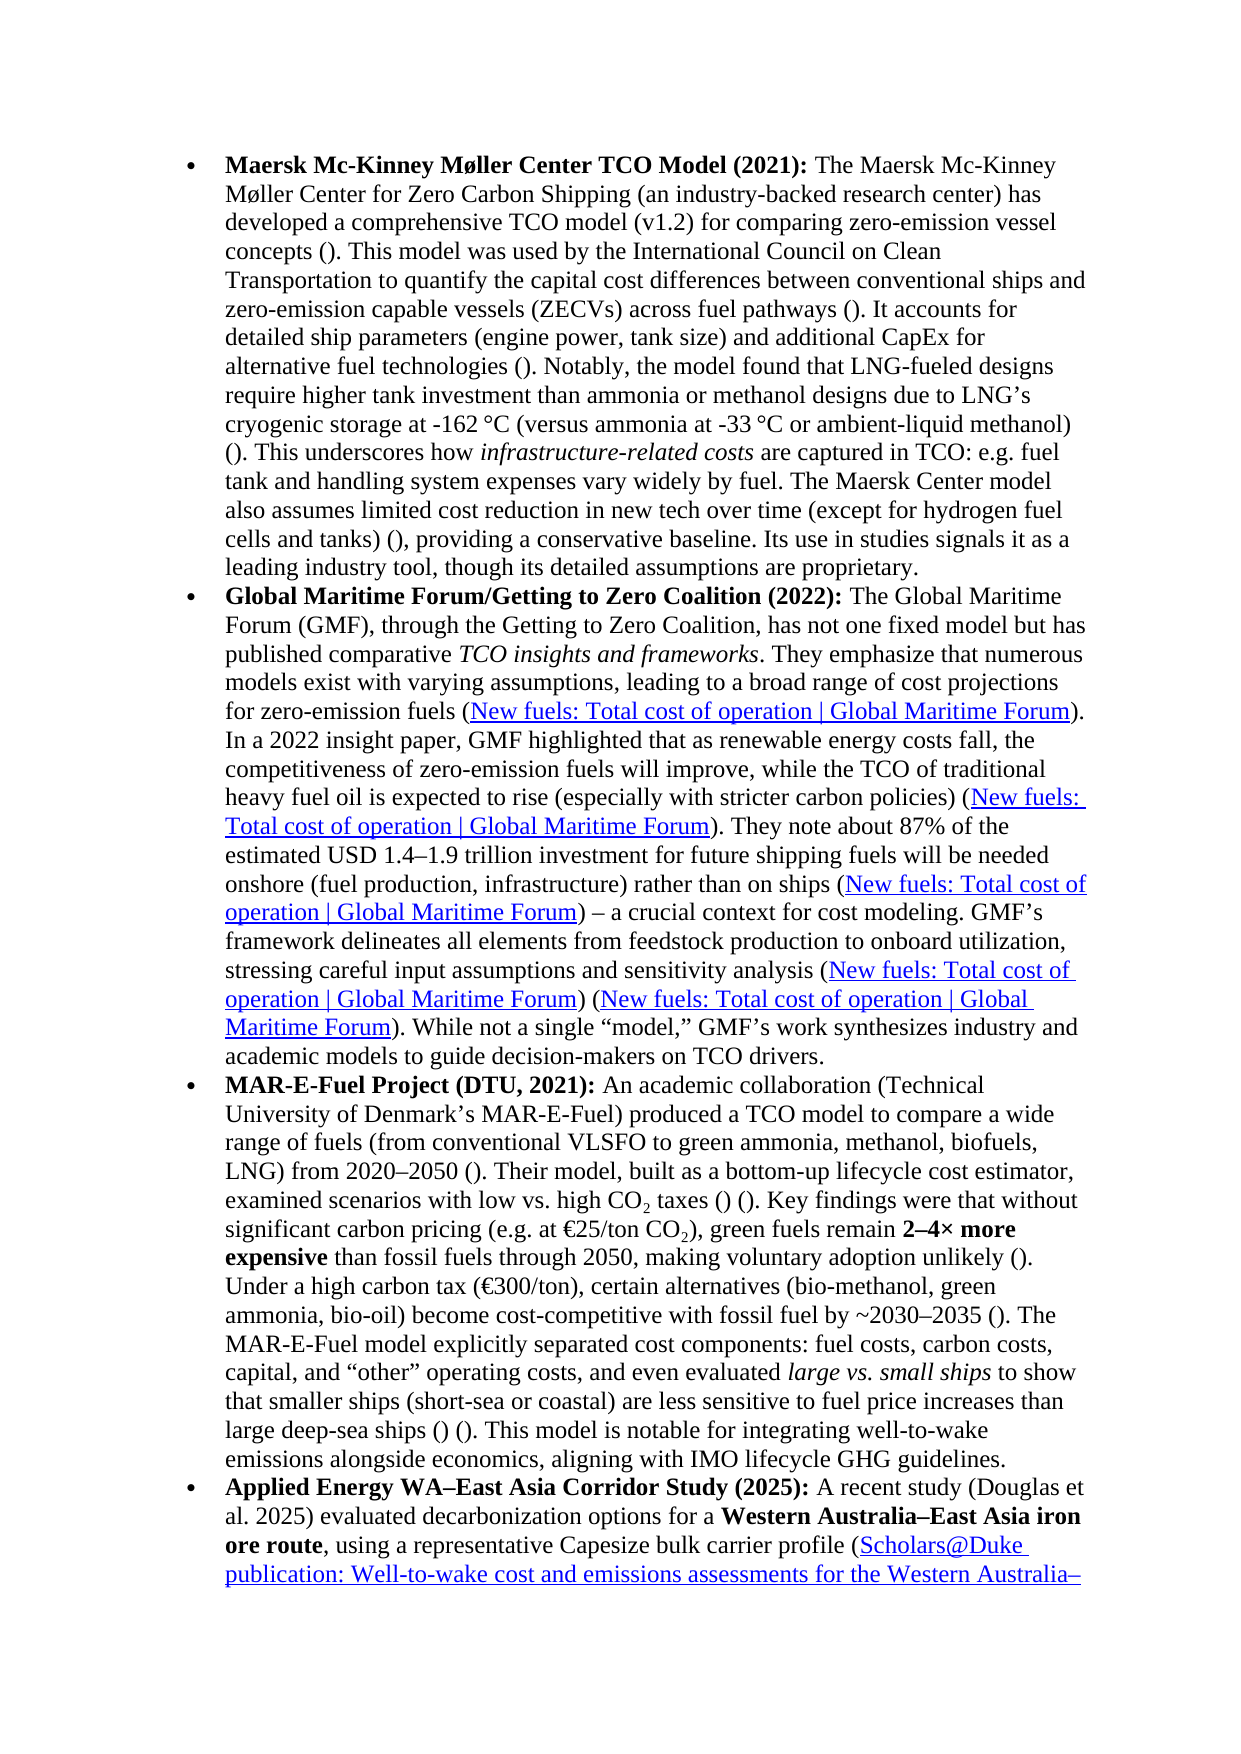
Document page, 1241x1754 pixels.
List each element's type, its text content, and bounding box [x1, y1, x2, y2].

list Global Maritime Forum/Getting to Zero Coalition (2022): The Global Maritime Forum (GMF), through the Getting to Zero Coalition, has not one fixed model but has published comparative TCO insights and frameworks. They emphasize that numerous models exist with varying assumptions, leading to a broad range of cost projections for zero-emission fuels (New fuels: Total cost of operation | Global Maritime Forum). In a 2022 insight paper, GMF highlighted that as renewable energy costs fall, the competitiveness of zero-emission fuels will improve, while the TCO of traditional heavy fuel oil is expected to rise (especially with stricter carbon policies) (New fuels: Total cost of operation | Global Maritime Forum). They note about 87% of the estimated USD 1.4–1.9 trillion investment for future shipping fuels will be needed onshore (fuel production, infrastructure) rather than on ships (New fuels: Total cost of operation | Global Maritime Forum) – a crucial context for cost modeling. GMF’s framework delineates all elements from feedstock production to onboard utilization, stressing careful input assumptions and sensitivity analysis (New fuels: Total cost of operation | Global Maritime Forum) (New fuels: Total cost of operation | Global Maritime Forum). While not a single “model,” GMF’s work synthesizes industry and academic models to guide decision-makers on TCO drivers. [187, 581, 1090, 1070]
list MAR-E-Fuel Project (DTU, 2021): An academic collaboration (Technical University of Denmark’s MAR-E-Fuel) produced a TCO model to compare a wide range of fuels (from conventional VLSFO to green ammonia, methanol, biofuels, LNG) from 2020–2050 (). Their model, built as a bottom-up lifecycle cost estimator, examined scenarios with low vs. high CO₂ taxes () (). Key findings were that without significant carbon pricing (e.g. at €25/ton CO₂), green fuels remain 2–4× more expensive than fossil fuels through 2050, making voluntary adoption unlikely (). Under a high carbon tax (€300/ton), certain alternatives (bio-methanol, green ammonia, bio-oil) become cost-competitive with fossil fuel by ~2030–2035 (). The MAR-E-Fuel model explicitly separated cost components: fuel costs, carbon costs, capital, and “other” operating costs, and even evaluated large vs. small ships to show that smaller ships (short-sea or coastal) are less sensitive to fuel price increases than large deep-sea ships () (). This model is notable for integrating well-to-wake emissions alongside economics, aligning with IMO lifecycle GHG guidelines. [187, 1070, 1090, 1472]
list Maersk Mc-Kinney Møller Center TCO Model (2021): The Maersk Mc-Kinney Møller Center for Zero Carbon Shipping (an industry-backed research center) has developed a comprehensive TCO model (v1.2) for comparing zero-emission vessel concepts (). This model was used by the International Council on Clean Transportation to quantify the capital cost differences between conventional ships and zero-emission capable vessels (ZECVs) across fuel pathways (). It accounts for detailed ship parameters (engine power, tank size) and additional CapEx for alternative fuel technologies (). Notably, the model found that LNG-fueled designs require higher tank investment than ammonia or methanol designs due to LNG’s cryogenic storage at -162 °C (versus ammonia at -33 °C or ambient-liquid methanol) (). This underscores how infrastructure-related costs are captured in TCO: e.g. fuel tank and handling system expenses vary widely by fuel. The Maersk Center model also assumes limited cost reduction in new tech over time (except for hydrogen fuel cells and tanks) (), providing a conservative baseline. Its use in studies signals it as a leading industry tool, though its detailed assumptions are proprietary. [187, 150, 1090, 581]
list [187, 1472, 1090, 1587]
